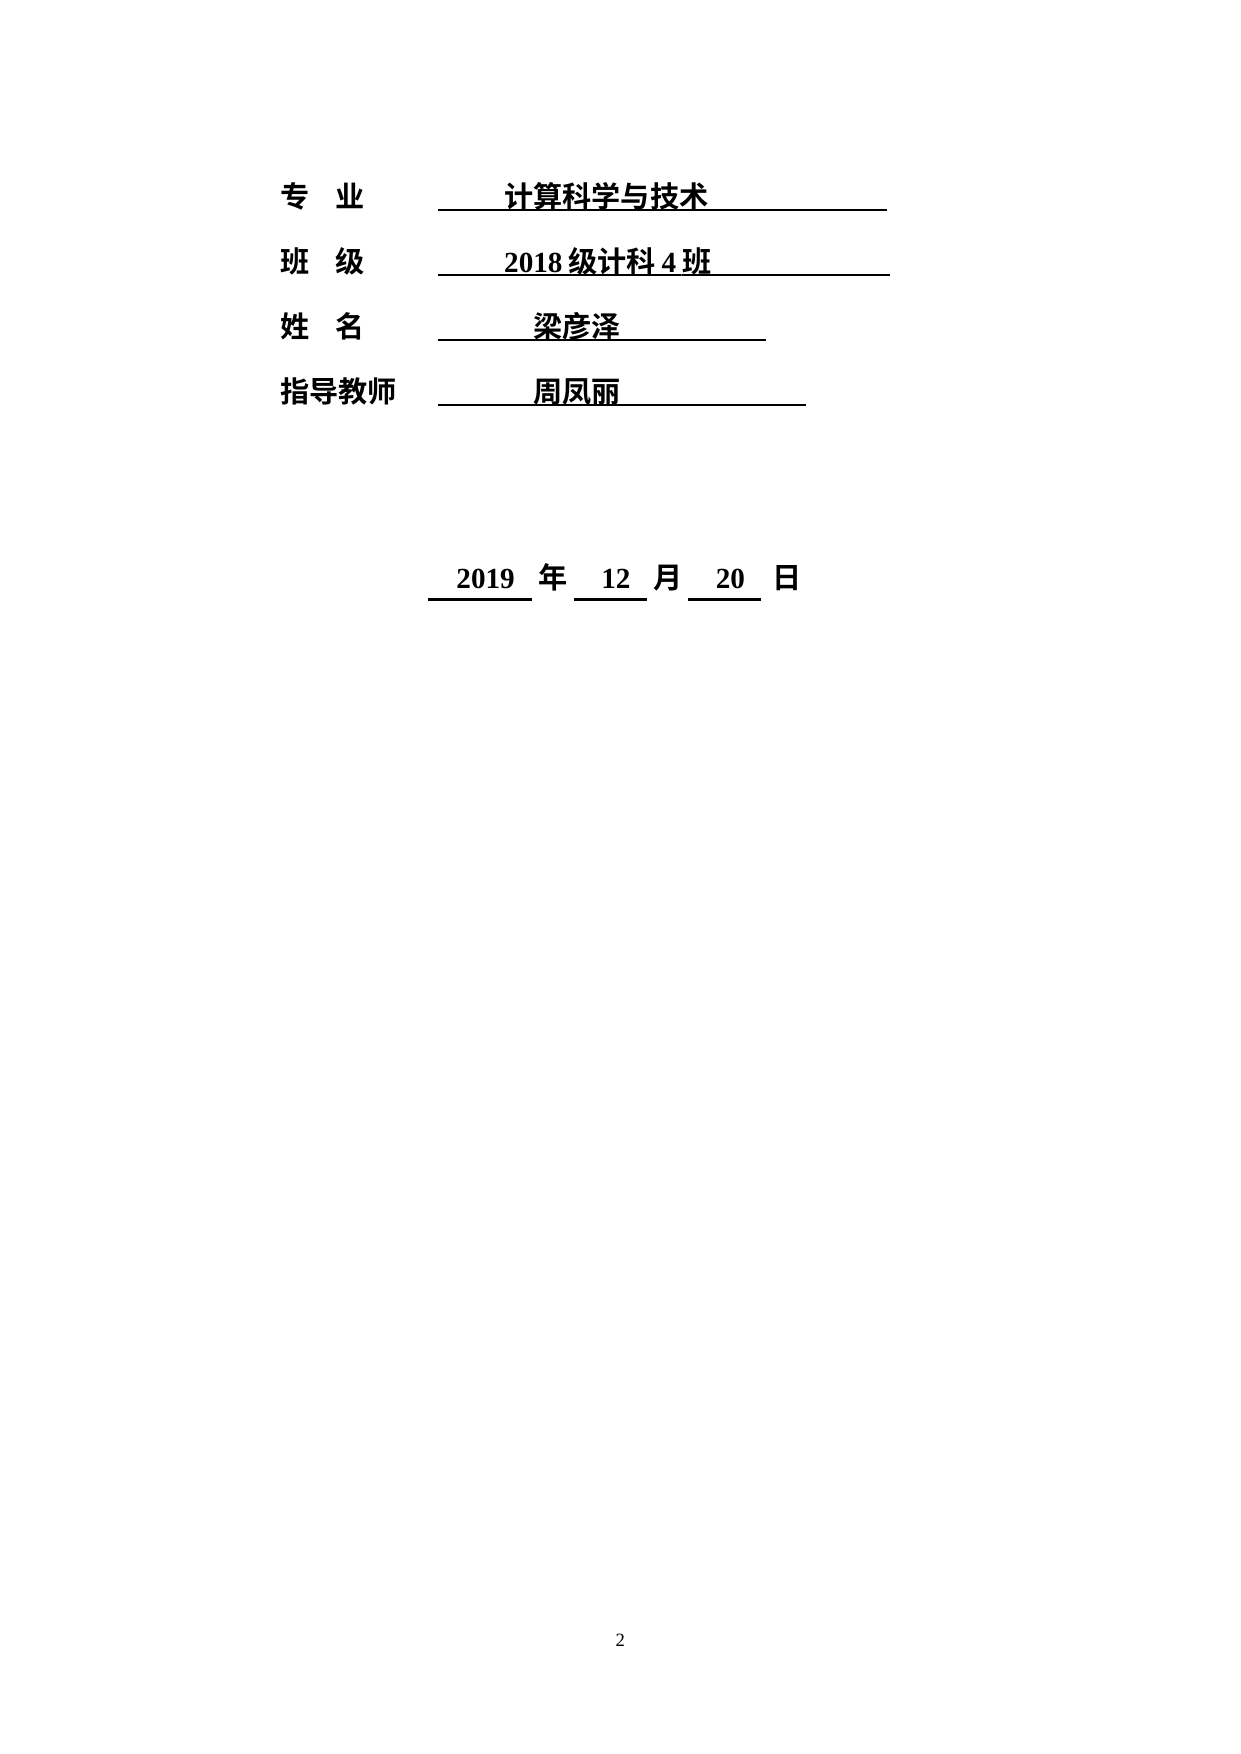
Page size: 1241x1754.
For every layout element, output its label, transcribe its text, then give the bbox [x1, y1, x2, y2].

table_cell 梁彦泽 [427, 292, 972, 357]
table_cell 专 业 [269, 162, 427, 227]
table_header 日 [761, 552, 812, 598]
table_header 20 [688, 552, 761, 598]
table_header 12 [574, 552, 647, 598]
table_header 月 [647, 552, 688, 598]
table_cell 2018级计科4班 [427, 227, 972, 292]
table_cell 班 级 [269, 227, 427, 292]
table_header 2019 [428, 552, 532, 598]
table_cell 计算科学与技术 [427, 162, 972, 227]
table_header 年 [532, 552, 574, 598]
table_cell 姓 名 [269, 292, 427, 357]
table_cell 周凤丽 [427, 357, 972, 422]
table_cell 指导教师 [269, 357, 427, 422]
